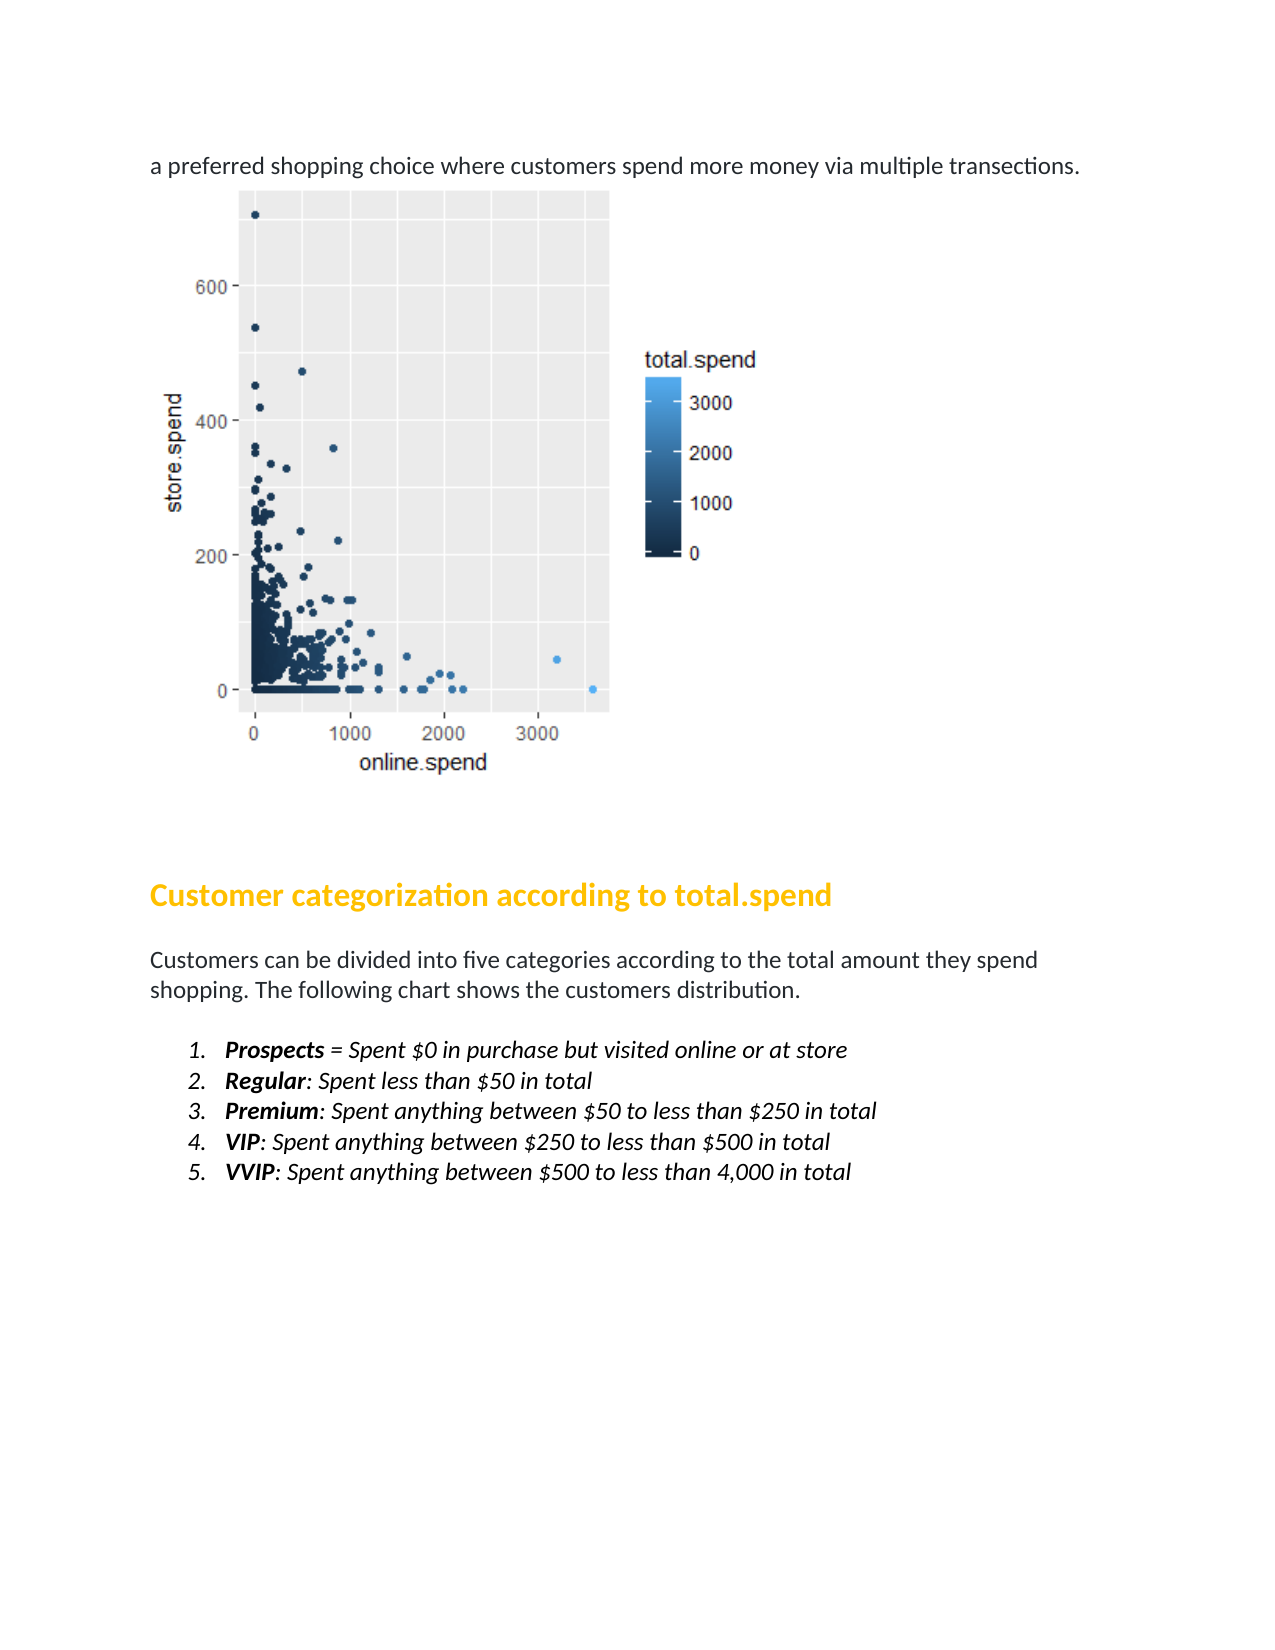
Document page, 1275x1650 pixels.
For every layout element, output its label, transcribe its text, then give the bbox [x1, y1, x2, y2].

text Customer categorization according to total.spend [150, 874, 1125, 915]
text Customers can be divided into five categories according to the total amount they spend shopping. The following chart shows the customers distribution. [150, 944, 1125, 1005]
list Premium: Spent anything between $50 to less than $250 in total [187, 1095, 1125, 1126]
list VIP: Spent anything between $250 to less than $500 in total [187, 1126, 1125, 1156]
picture [150, 180, 780, 786]
list Regular: Spent less than $50 in total [187, 1065, 1125, 1095]
list Prospects = Spent $0 in purchase but visited online or at store [187, 1034, 1125, 1065]
list VVIP: Spent anything between $500 to less than 4,000 in total [187, 1156, 1125, 1187]
